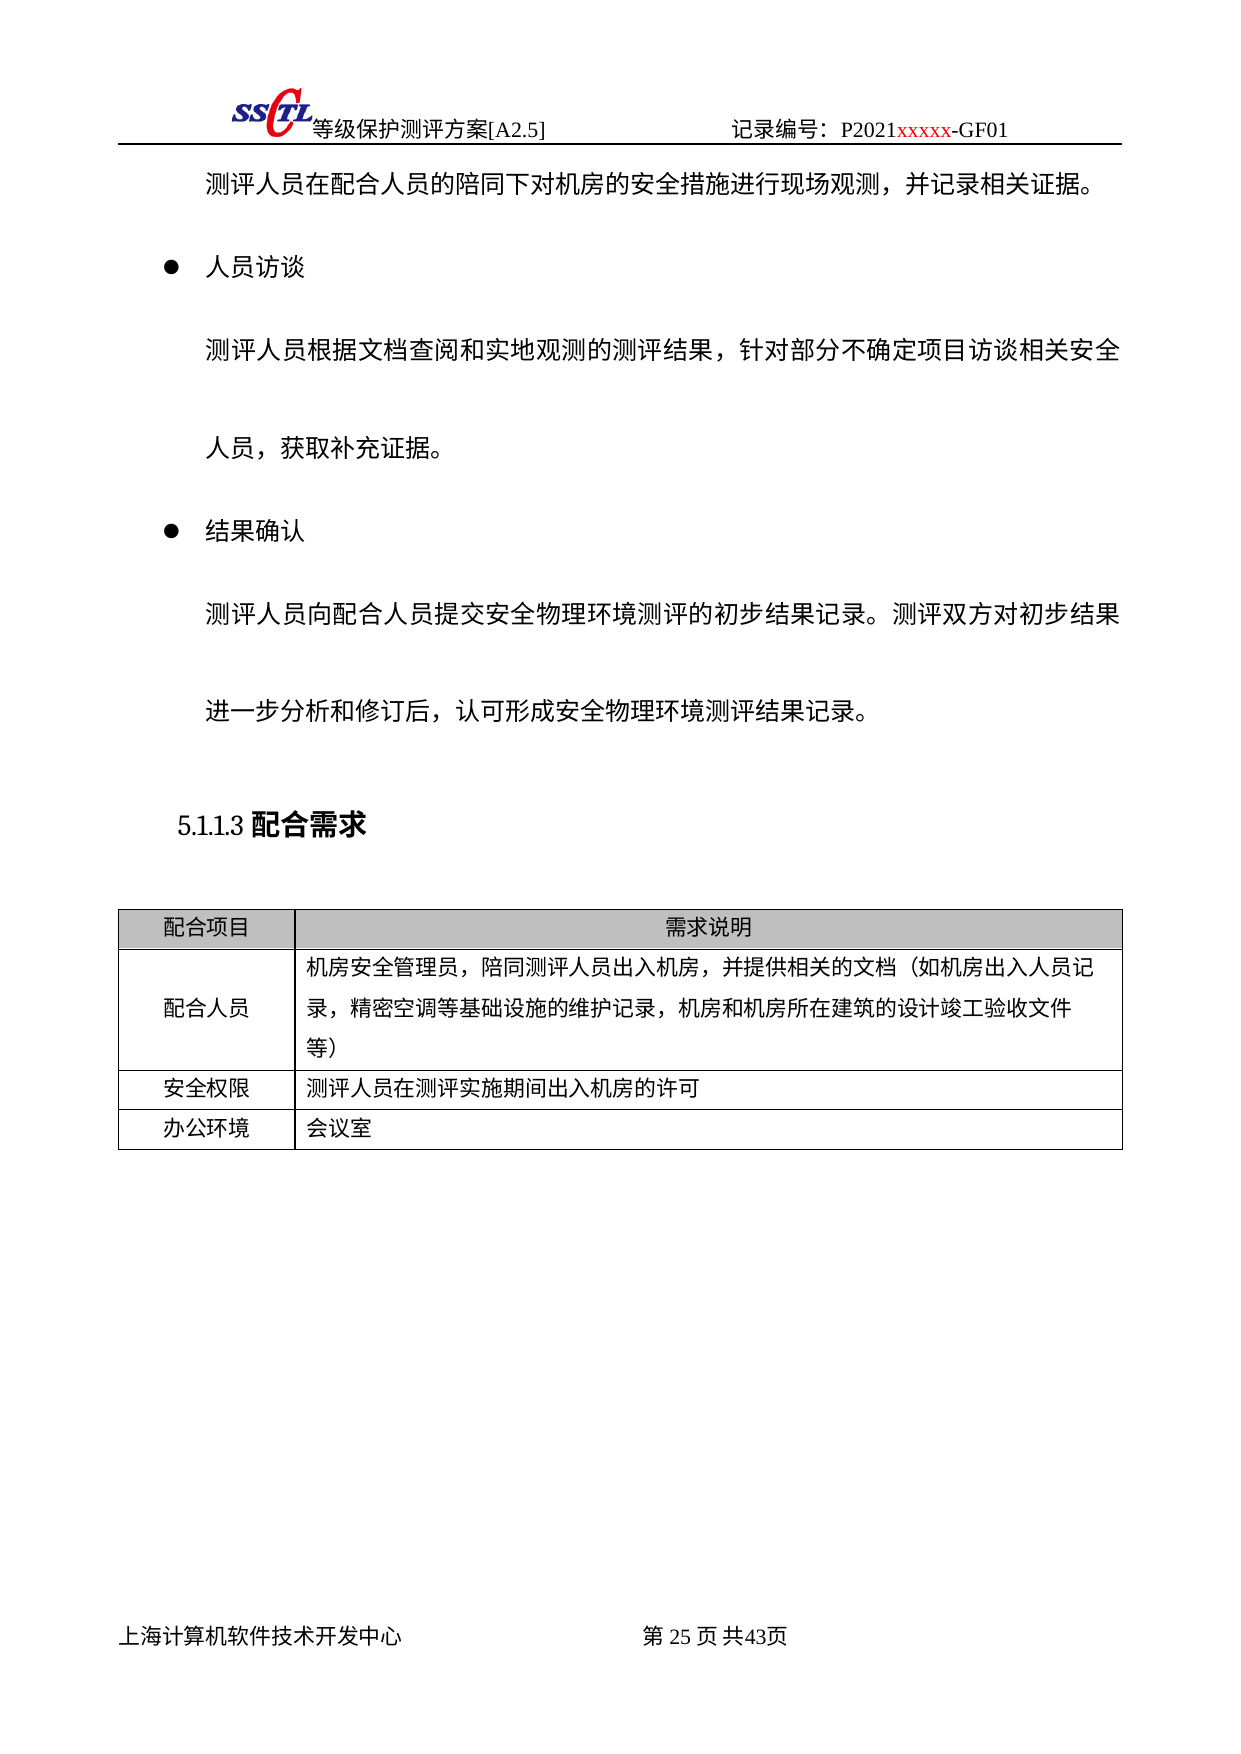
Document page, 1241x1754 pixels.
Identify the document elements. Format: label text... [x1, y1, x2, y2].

table_header 配合项目 [119, 910, 294, 948]
list 测评人员在配合人员的陪同下对机房的安全措施进行现场观测，并记录相关证据。 [206, 150, 1122, 215]
table_header 需求说明 [296, 910, 1122, 948]
list 人员访谈 [162, 233, 1122, 298]
table_cell 会议室 [296, 1110, 1122, 1149]
list 结果确认 [162, 497, 1122, 562]
table_cell 配合人员 [119, 950, 294, 1069]
subtitle 配合需求 [177, 790, 1122, 855]
list 测评人员向配合人员提交安全物理环境测评的初步结果记录。测评双方对初步结果进一步分析和修订后，认可形成安全物理环境测评结果记录。 [206, 580, 1122, 742]
table_cell 测评人员在测评实施期间出入机房的许可 [296, 1071, 1122, 1109]
picture [231, 88, 313, 137]
list 测评人员根据文档查阅和实地观测的测评结果，针对部分不确定项目访谈相关安全人员，获取补充证据。 [206, 316, 1122, 479]
table_cell 机房安全管理员，陪同测评人员出入机房，并提供相关的文档（如机房出入人员记录，精密空调等基础设施的维护记录，机房和机房所在建筑的设计竣工验收文件等） [296, 950, 1122, 1069]
table_cell 办公环境 [119, 1110, 294, 1149]
table_cell 安全权限 [119, 1071, 294, 1109]
